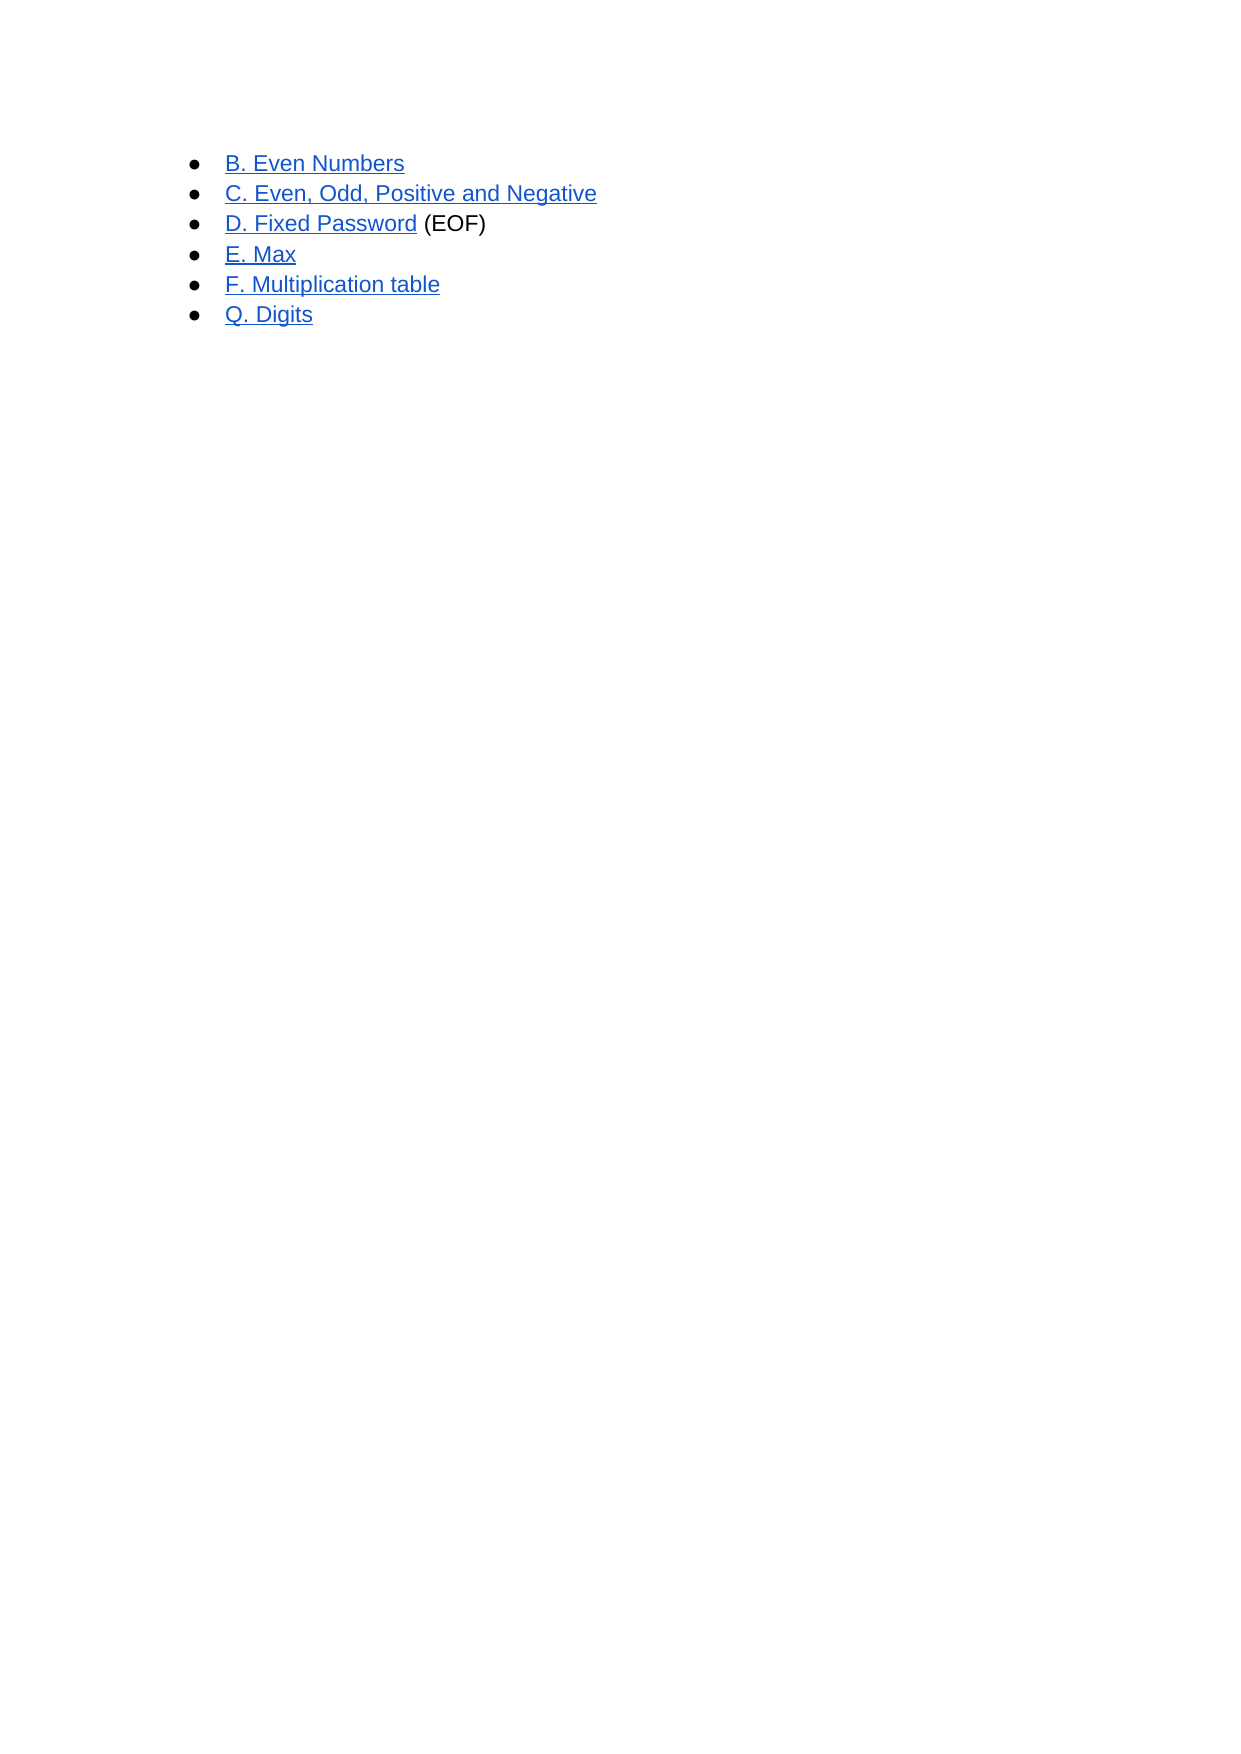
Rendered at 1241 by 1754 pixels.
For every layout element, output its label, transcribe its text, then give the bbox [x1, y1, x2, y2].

list F. Multiplication table [187, 271, 1090, 297]
list E. Max [187, 241, 1090, 267]
list C. Even, Odd, Positive and Negative [187, 180, 1090, 207]
list B. Even Numbers [187, 150, 1090, 176]
list D. Fixed Password (EOF) [187, 210, 1090, 237]
list Q. Digits [187, 301, 1090, 327]
